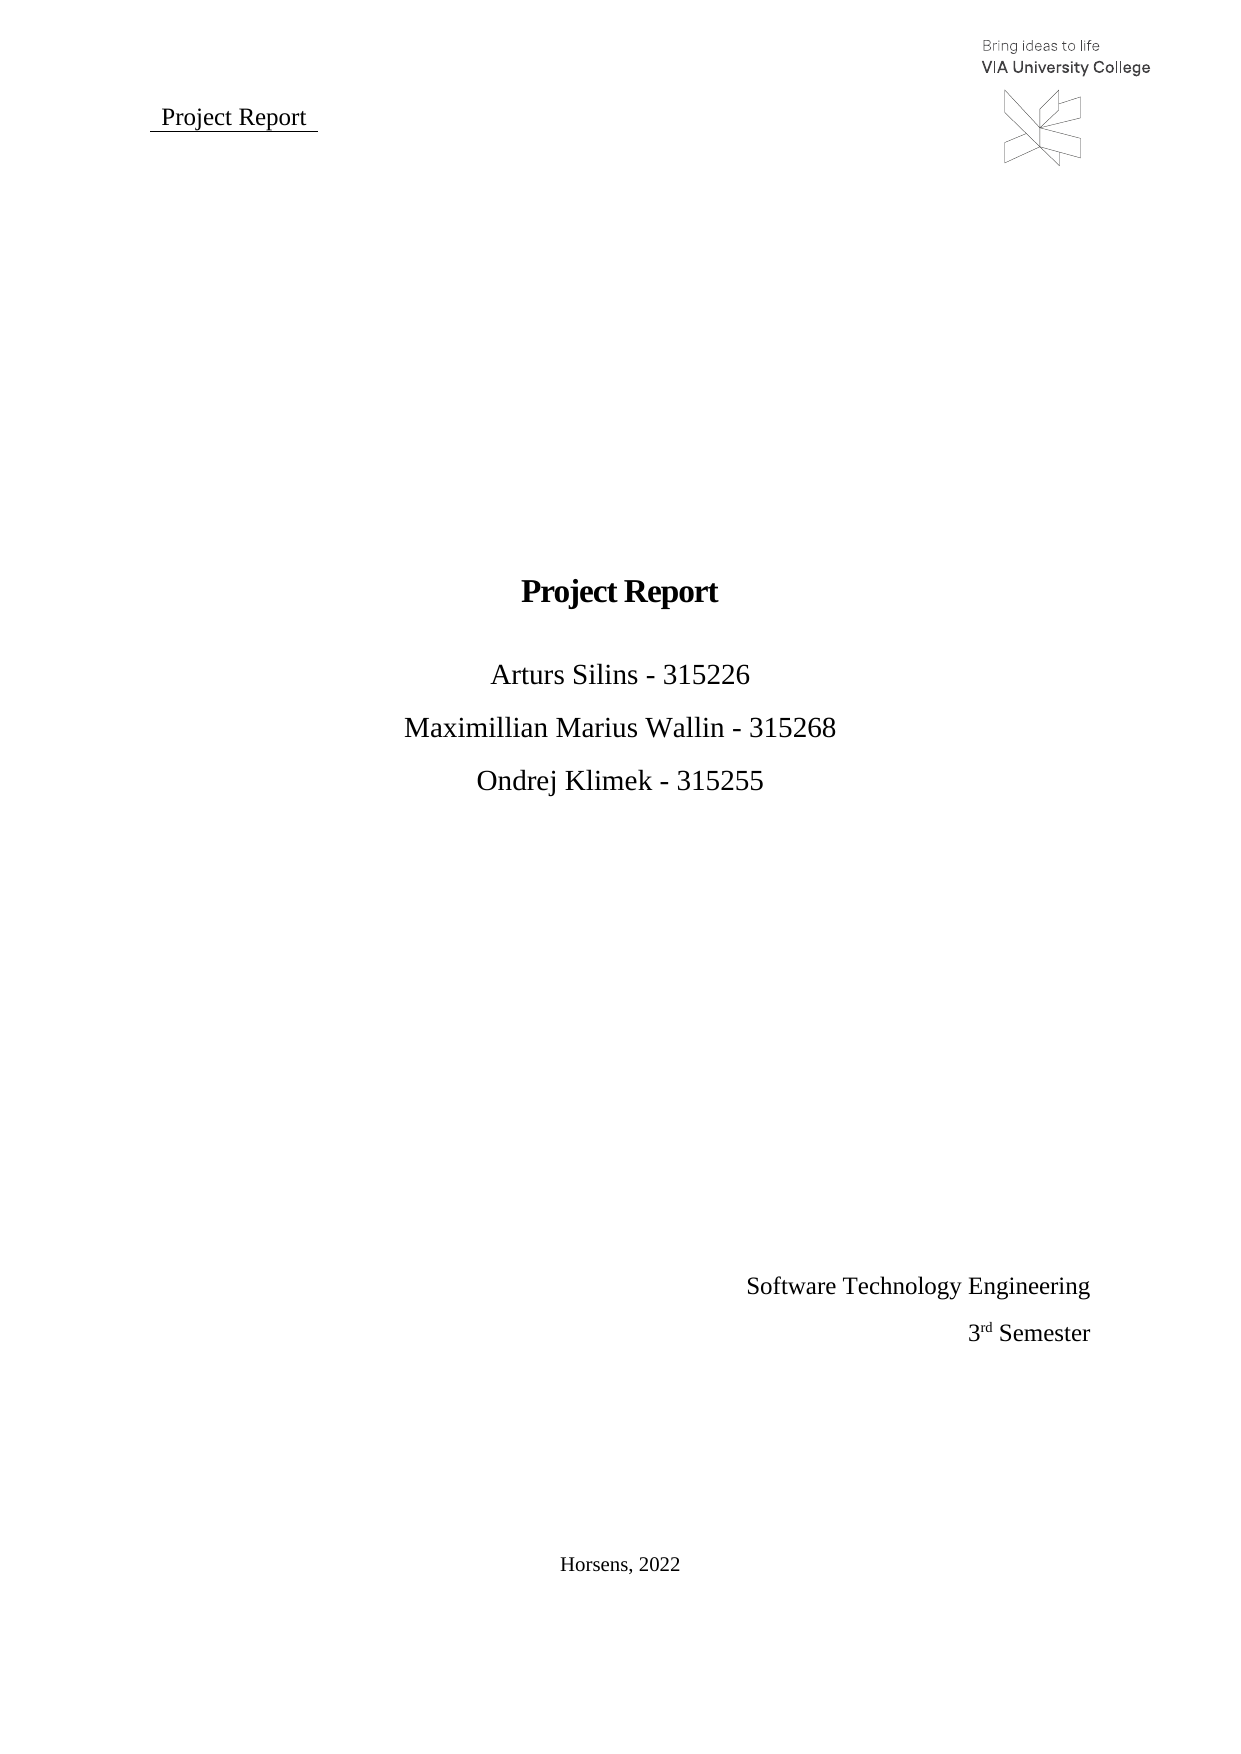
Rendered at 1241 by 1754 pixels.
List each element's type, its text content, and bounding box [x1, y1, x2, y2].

text Arturs Silins - 315226 [150, 657, 1090, 691]
text 3rd Semester [150, 1318, 1090, 1347]
text Maximillian Marius Wallin - 315268 [150, 710, 1090, 744]
text Software Technology Engineering [150, 1271, 1090, 1299]
text Horsens, 2022 [150, 1552, 1090, 1576]
text Ondrej Klimek - 315255 [150, 763, 1090, 797]
title Project Report [150, 571, 1090, 610]
